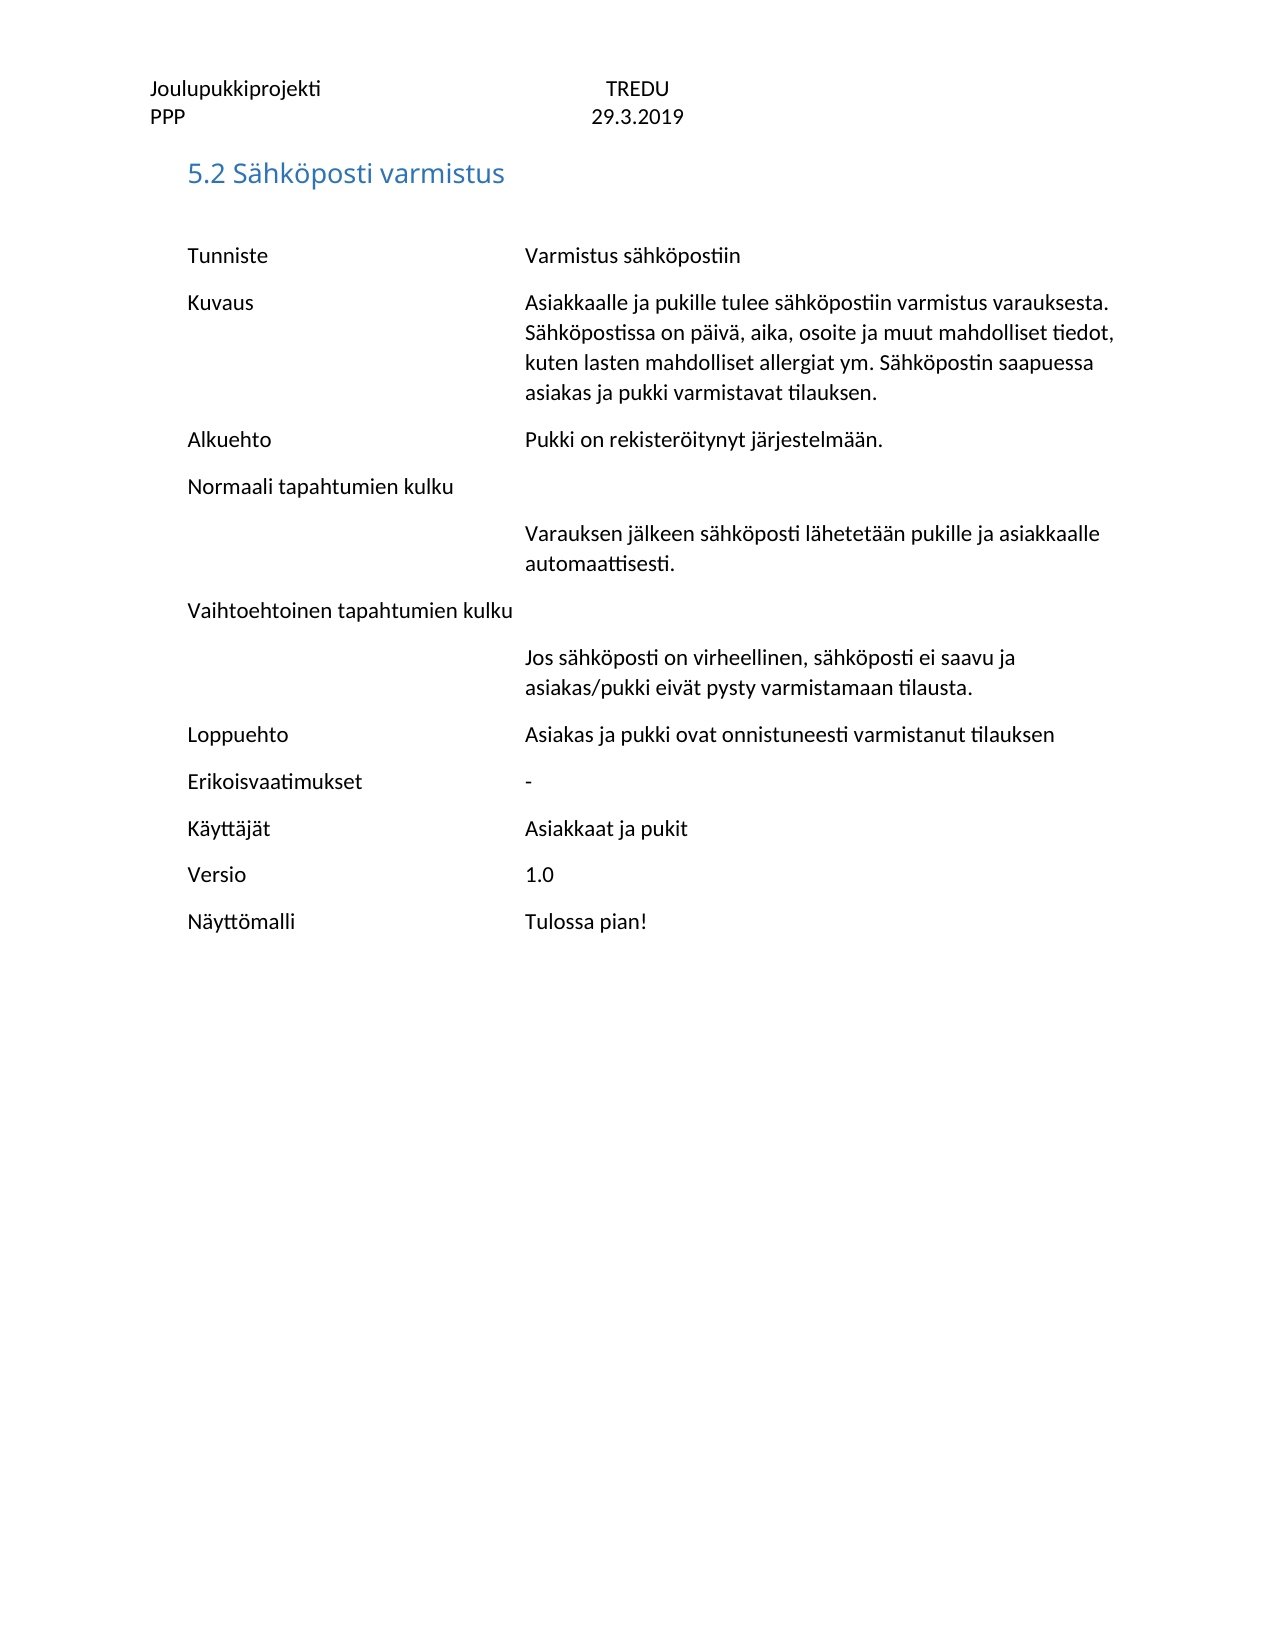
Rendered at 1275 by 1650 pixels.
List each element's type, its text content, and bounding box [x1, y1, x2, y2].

text Erikoisvaatimukset - [187, 767, 1125, 795]
text Vaihtoehtoinen tapahtumien kulku [187, 596, 1125, 624]
text Normaali tapahtumien kulku [187, 472, 1125, 500]
text Alkuehto Pukki on rekisteröitynyt järjestelmään. [187, 425, 1125, 453]
text Versio 1.0 [187, 861, 1125, 889]
text Tunniste Varmistus sähköpostiin [187, 241, 1125, 269]
subtitle 5.2 Sähköposti varmistus [150, 154, 1125, 191]
text Näyttömalli Tulossa pian! [187, 907, 1125, 936]
text Kuvaus Asiakkaalle ja pukille tulee sähköpostiin varmistus varauksesta. Sähköpostissa on päivä, aika, osoite ja muut mahdolliset tiedot, kuten lasten mahdolliset allergiat ym. Sähköpostin saapuessa asiakas ja pukki varmistavat tilauksen. [187, 288, 1125, 406]
text Jos sähköposti on virheellinen, sähköposti ei saavu ja asiakas/pukki eivät pysty varmistamaan tilausta. [525, 643, 1125, 701]
text Loppuehto Asiakas ja pukki ovat onnistuneesti varmistanut tilauksen [187, 720, 1125, 748]
text Varauksen jälkeen sähköposti lähetetään pukille ja asiakkaalle automaattisesti. [525, 519, 1125, 577]
text Käyttäjät Asiakkaat ja pukit [187, 814, 1125, 842]
